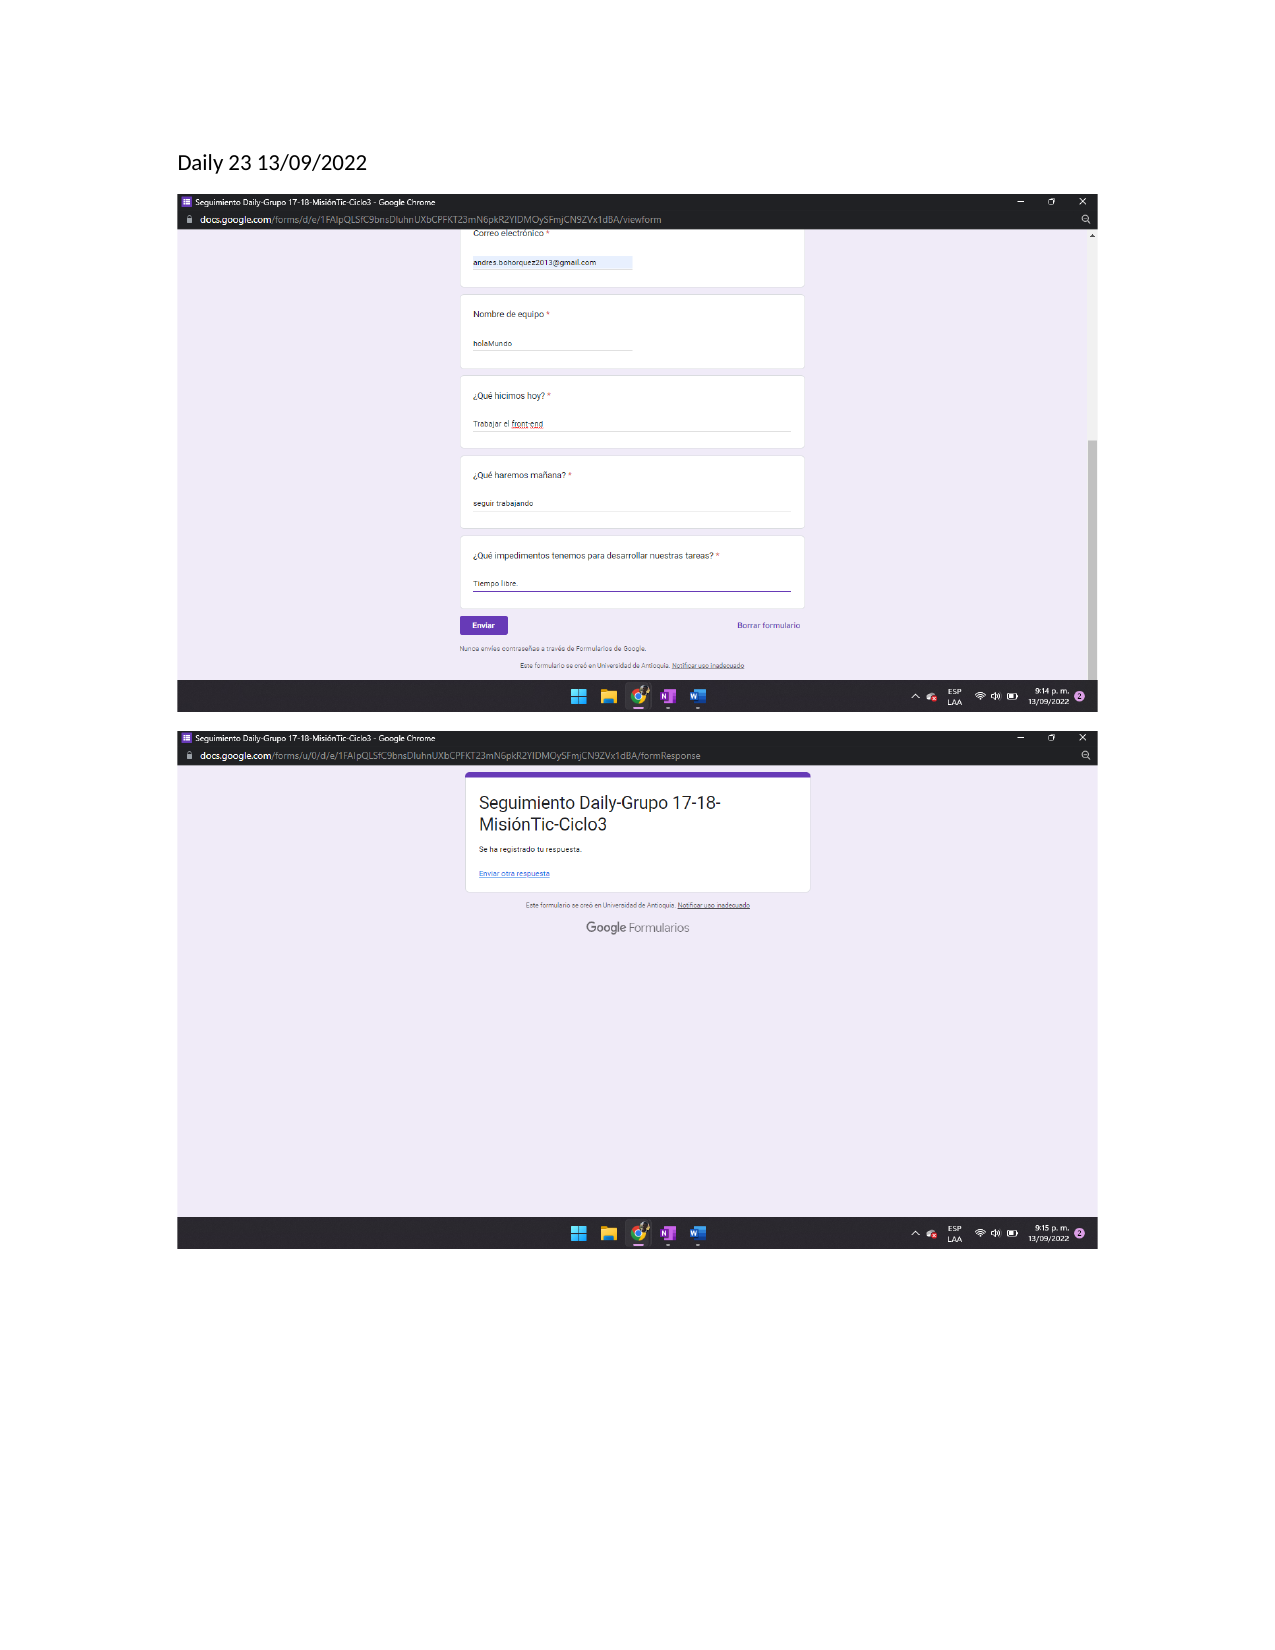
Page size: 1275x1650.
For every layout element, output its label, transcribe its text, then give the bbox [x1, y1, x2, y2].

picture [177, 731, 1098, 1249]
text Daily 23 13/09/2022 [177, 148, 1098, 176]
picture [177, 194, 1098, 712]
